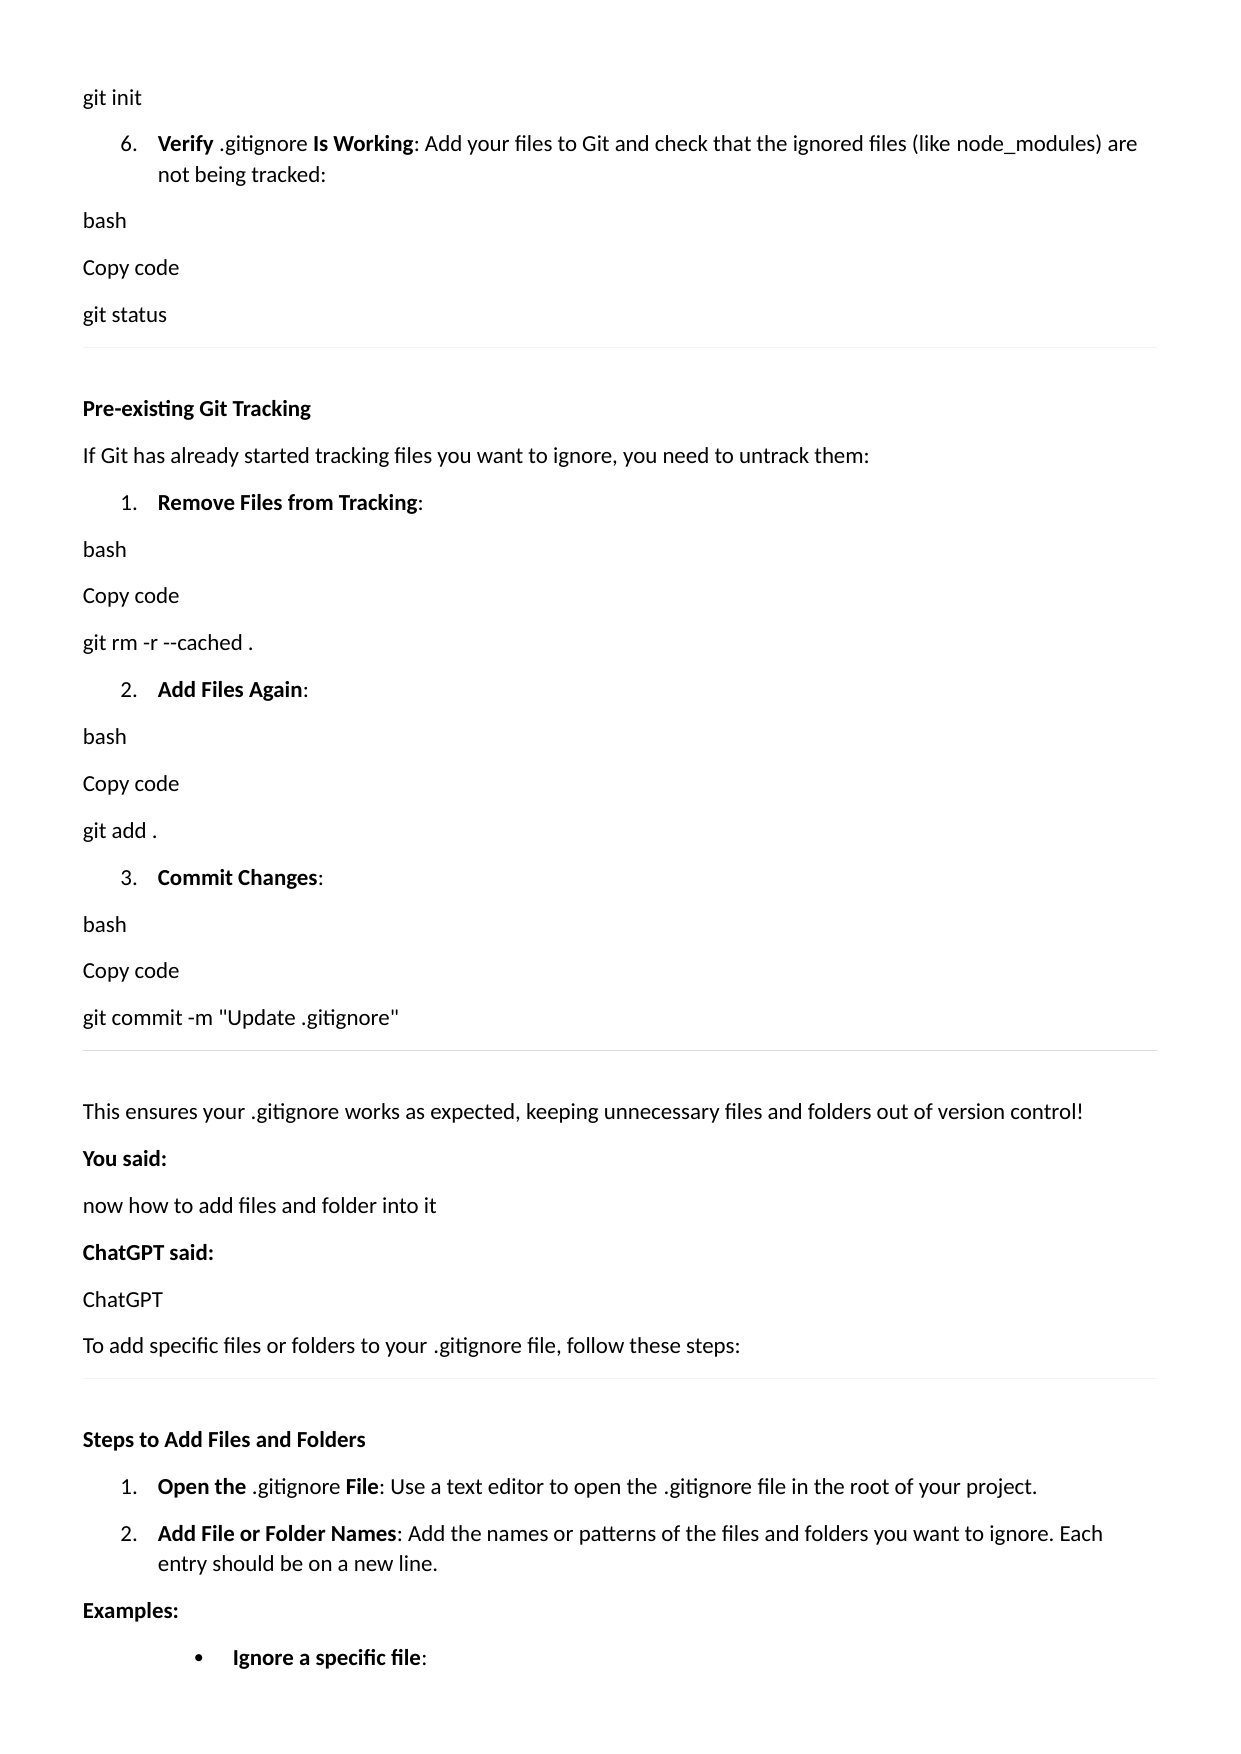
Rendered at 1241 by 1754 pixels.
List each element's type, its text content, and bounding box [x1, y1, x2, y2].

text bash [83, 722, 1157, 750]
text bash [83, 535, 1157, 563]
list Ignore a specific file: [195, 1643, 1157, 1671]
text Pre-existing Git Tracking [83, 394, 1157, 422]
text git status [83, 300, 1157, 328]
text bash [83, 207, 1157, 235]
text ChatGPT [83, 1285, 1157, 1313]
text Examples: [83, 1596, 1157, 1624]
text git add . [83, 816, 1157, 844]
text git rm -r --cached . [83, 628, 1157, 657]
list Commit Changes: [120, 863, 1157, 891]
text Steps to Add Files and Folders [83, 1425, 1157, 1453]
list Remove Files from Tracking: [120, 488, 1157, 516]
text If Git has already started tracking files you want to ignore, you need to untrack them: [83, 441, 1157, 469]
list Verify .gitignore Is Working: Add your files to Git and check that the ignored files (like node_modules) are not being tracked: [120, 129, 1157, 188]
text ChatGPT said: [83, 1238, 1157, 1266]
text Copy code [83, 253, 1157, 282]
text bash [83, 910, 1157, 938]
text Copy code [83, 957, 1157, 985]
list Add Files Again: [120, 675, 1157, 703]
text git commit -m "Update .gitignore" [83, 1003, 1157, 1032]
text Copy code [83, 769, 1157, 797]
text To add specific files or folders to your .gitignore file, follow these steps: [83, 1332, 1157, 1360]
text This ensures your .gitignore works as expected, keeping unnecessary files and folders out of version control! [83, 1097, 1157, 1125]
text git init [83, 83, 1157, 111]
text now how to add files and folder into it [83, 1191, 1157, 1219]
list Open the .gitignore File: Use a text editor to open the .gitignore file in the root of your project. [120, 1472, 1157, 1500]
text Copy code [83, 582, 1157, 610]
list Add File or Folder Names: Add the names or patterns of the files and folders you want to ignore. Each entry should be on a new line. [120, 1519, 1157, 1577]
text You said: [83, 1144, 1157, 1172]
